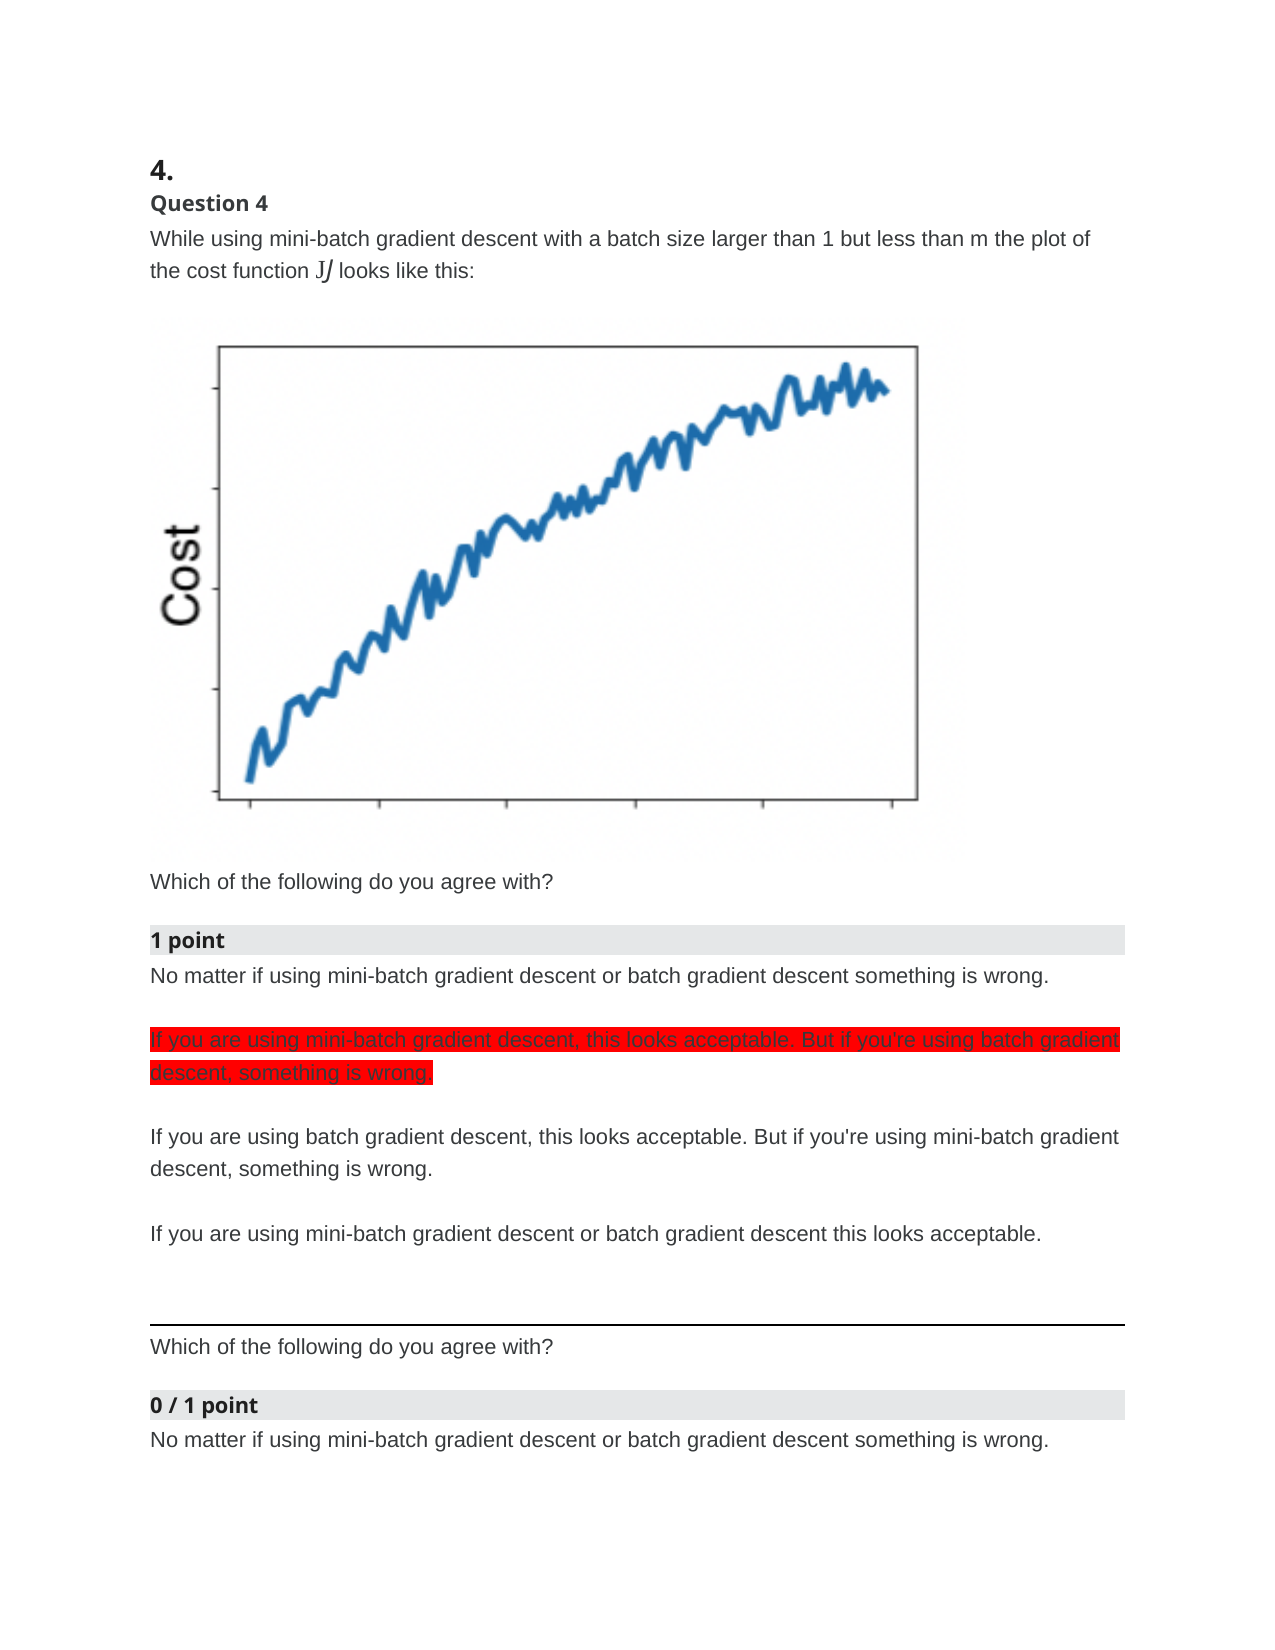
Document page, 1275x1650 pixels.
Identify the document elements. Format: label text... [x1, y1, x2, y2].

text Which of the following do you agree with? [150, 861, 1125, 894]
text If you are using mini-batch gradient descent or batch gradient descent this looks acceptable. [150, 1213, 1125, 1246]
picture [150, 317, 967, 862]
text No matter if using mini-batch gradient descent or batch gradient descent something is wrong. [150, 955, 1125, 988]
text 0 / 1 point [150, 1390, 1125, 1420]
text If you are using mini-batch gradient descent, this looks acceptable. But if you're using batch gradient descent, something is wrong. [150, 1019, 1125, 1085]
text 1 point [150, 925, 1125, 955]
text Question 4 [150, 188, 1125, 218]
text 4. [150, 150, 1125, 188]
text Which of the following do you agree with? [150, 1326, 1125, 1359]
text No matter if using mini-batch gradient descent or batch gradient descent something is wrong. [150, 1420, 1125, 1453]
text While using mini-batch gradient descent with a batch size larger than 1 but less than m the plot of the cost function JJ looks like this: [150, 218, 1125, 286]
text If you are using batch gradient descent, this looks acceptable. But if you're using mini-batch gradient descent, something is wrong. [150, 1116, 1125, 1182]
